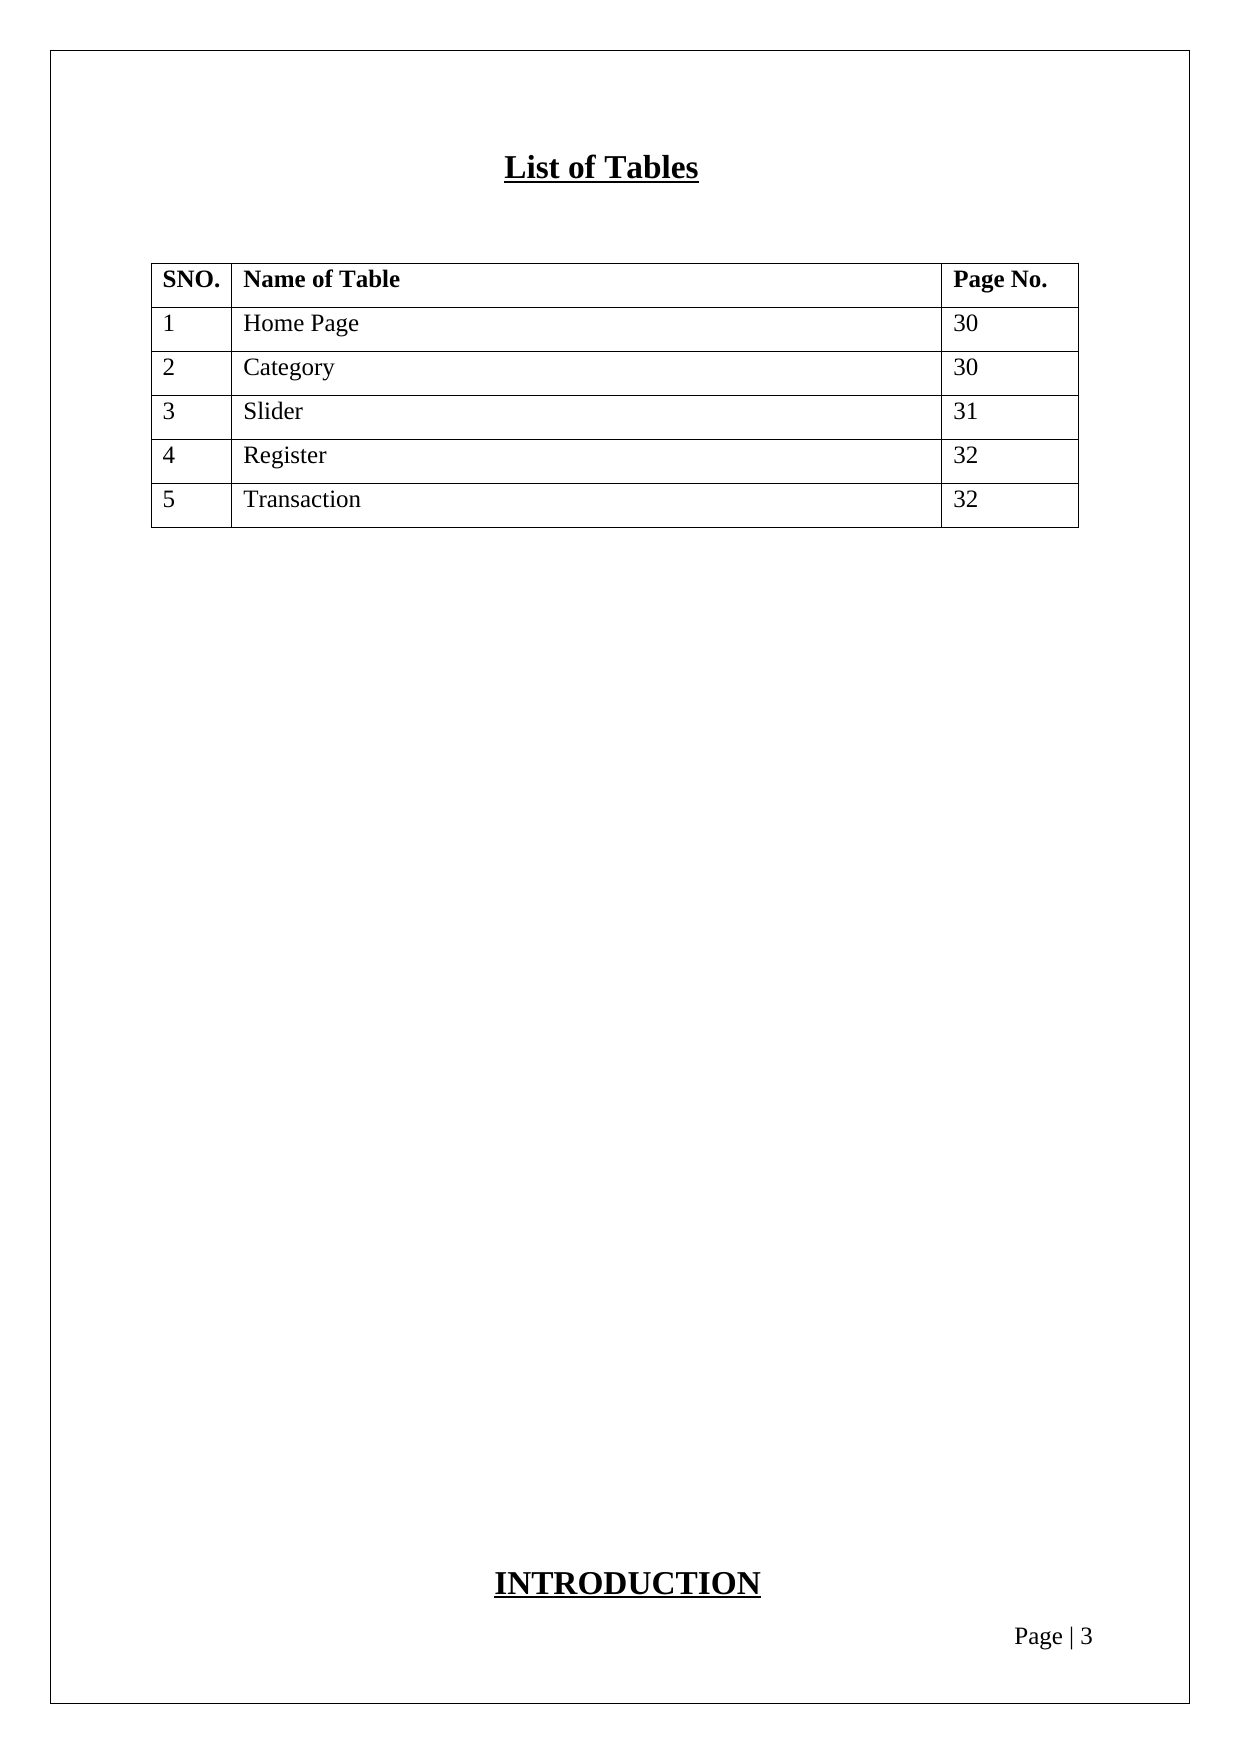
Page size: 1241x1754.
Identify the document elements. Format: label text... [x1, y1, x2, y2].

text INTRODUCTION [162, 1563, 1093, 1601]
table_cell Category [232, 352, 941, 395]
table_cell Transaction [232, 484, 941, 527]
table_cell 2 [152, 352, 231, 395]
table_cell 5 [152, 484, 231, 527]
text List of Tables [162, 148, 1093, 186]
table_header Page No. [942, 264, 1078, 307]
table_cell 31 [942, 396, 1078, 439]
table_cell 32 [942, 484, 1078, 527]
table_cell 32 [942, 440, 1078, 483]
table_cell 30 [942, 352, 1078, 395]
table_cell Home Page [232, 308, 941, 351]
table_header SNO. [152, 264, 231, 307]
table_cell Slider [232, 396, 941, 439]
table_cell 3 [152, 396, 231, 439]
table_cell Register [232, 440, 941, 483]
table_header Name of Table [232, 264, 941, 307]
table_cell 4 [152, 440, 231, 483]
table_cell 30 [942, 308, 1078, 351]
table_cell 1 [152, 308, 231, 351]
